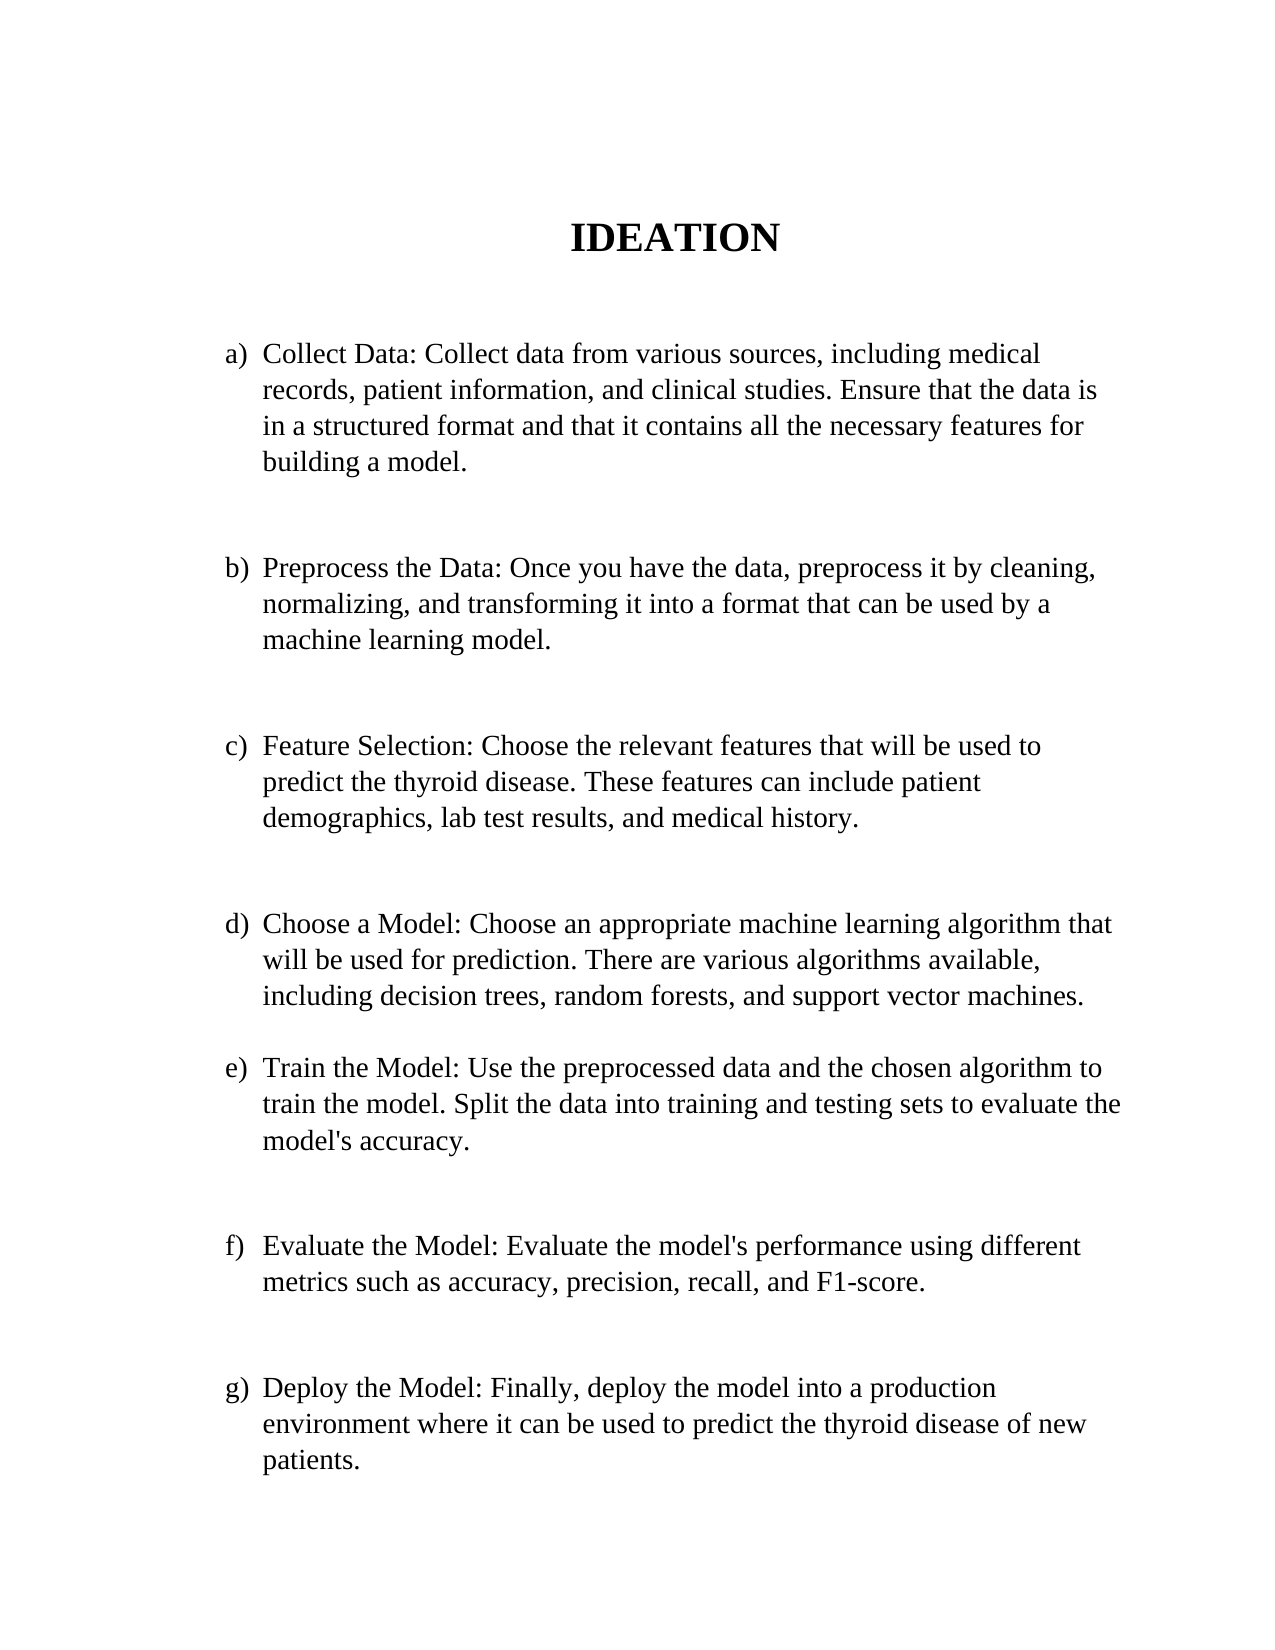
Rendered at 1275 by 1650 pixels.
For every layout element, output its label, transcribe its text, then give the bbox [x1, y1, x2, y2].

list Deploy the Model: Finally, deploy the model into a production environment where it can be used to predict the thyroid disease of new patients. [225, 1370, 1125, 1476]
list Evaluate the Model: Evaluate the model's performance using different metrics such as accuracy, precision, recall, and F1-score. [225, 1228, 1125, 1298]
list Preprocess the Data: Once you have the data, preprocess it by cleaning, normalizing, and transforming it into a format that can be used by a machine learning model. [225, 550, 1125, 656]
list IDEATION [225, 212, 1125, 260]
list Feature Selection: Choose the relevant features that will be used to predict the thyroid disease. These features can include patient demographics, lab test results, and medical history. [225, 728, 1125, 834]
list Collect Data: Collect data from various sources, including medical records, patient information, and clinical studies. Ensure that the data is in a structured format and that it contains all the necessary features for building a model. [225, 336, 1125, 478]
list Train the Model: Use the preprocessed data and the chosen algorithm to train the model. Split the data into training and testing sets to evaluate the model's accuracy. [225, 1051, 1125, 1156]
list Choose a Model: Choose an appropriate machine learning algorithm that will be used for prediction. There are various algorithms available, including decision trees, random forests, and support vector machines. [225, 906, 1125, 1012]
